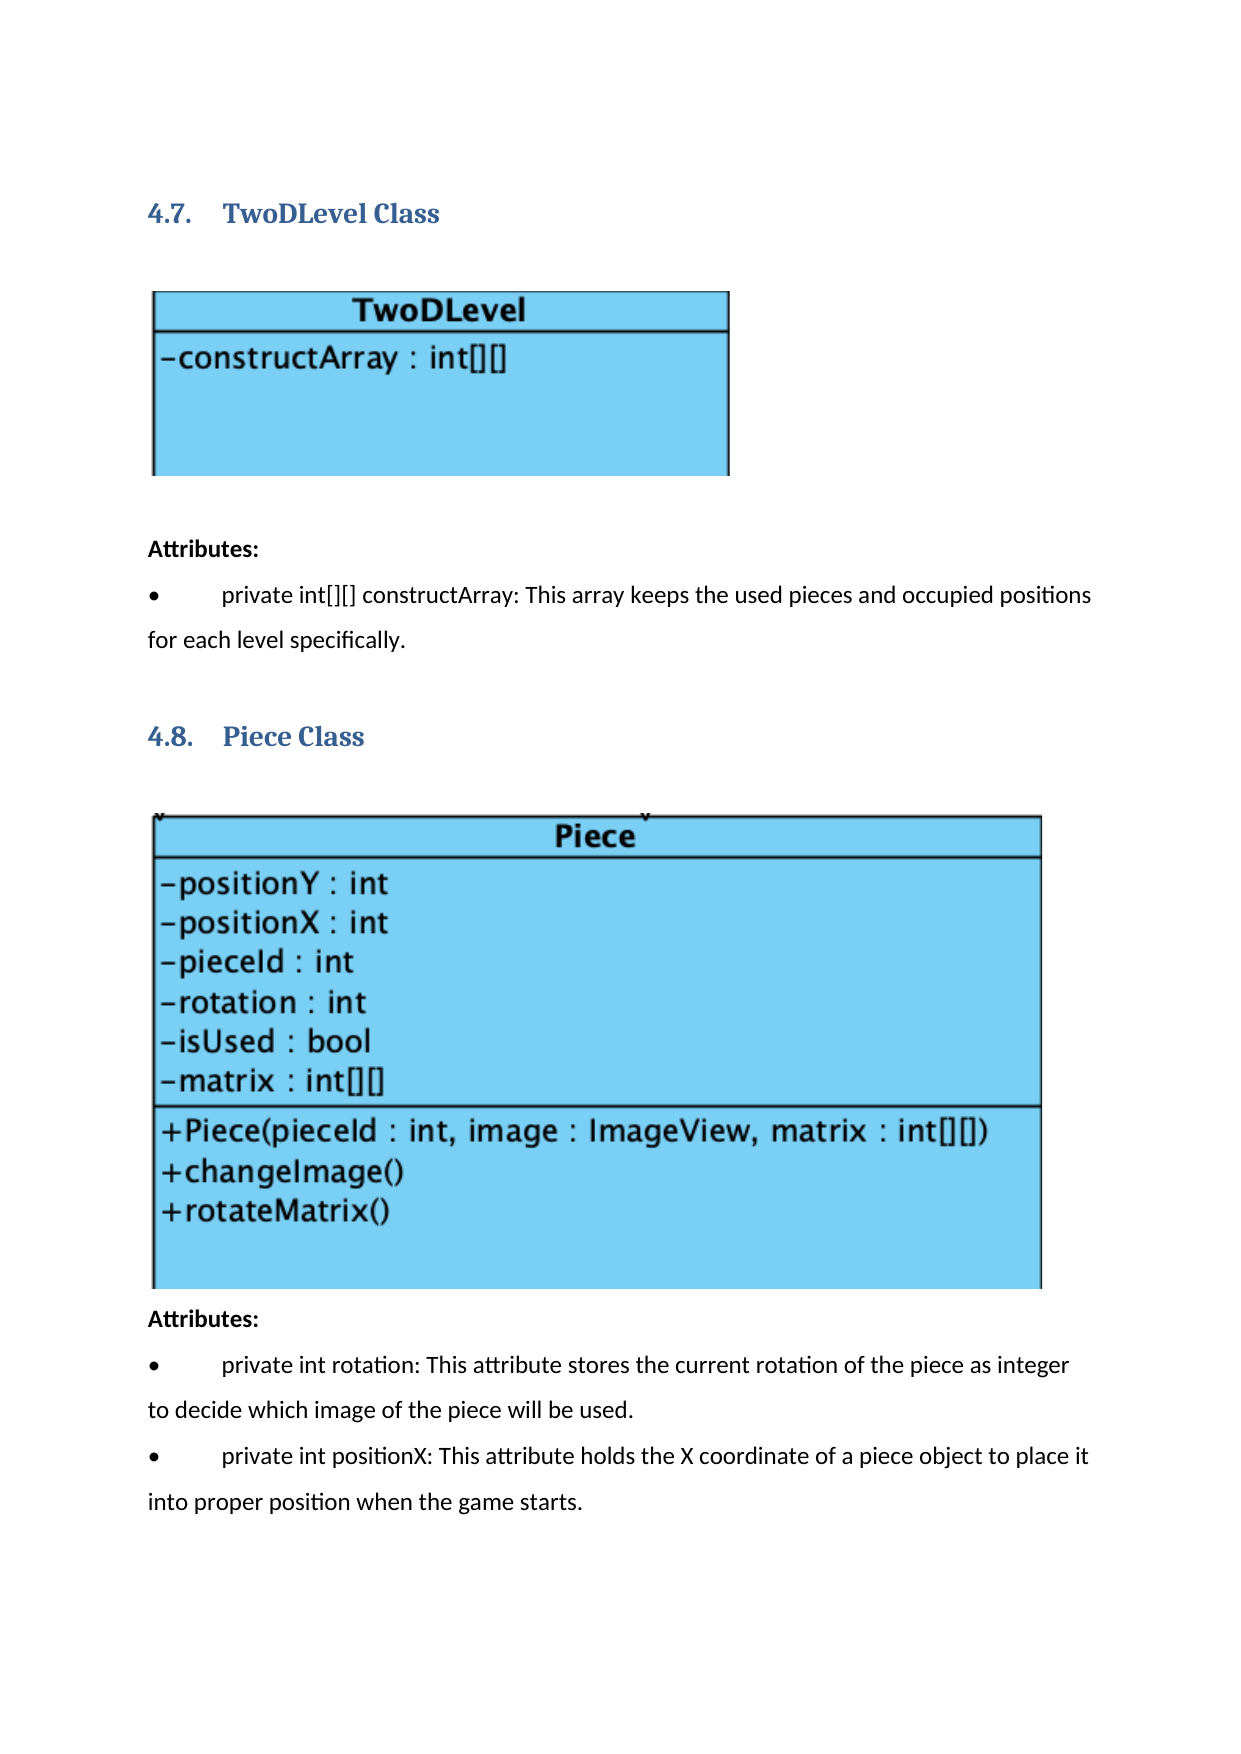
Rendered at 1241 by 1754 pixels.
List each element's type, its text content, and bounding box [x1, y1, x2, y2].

text Attributes: [148, 533, 1093, 564]
subtitle TwoDLevel Class [148, 198, 1093, 231]
picture [147, 813, 1043, 1289]
text • private int[][] constructArray: This array keeps the used pieces and occupied positions for each level specifically. [148, 579, 1093, 655]
text Attributes: [148, 1303, 1093, 1334]
subtitle Piece Class [148, 720, 1093, 754]
text • private int positionX: This attribute holds the X coordinate of a piece object to place it into proper position when the game starts. [148, 1440, 1093, 1517]
picture [147, 291, 730, 476]
text • private int rotation: This attribute stores the current rotation of the piece as integer to decide which image of the piece will be used. [148, 1349, 1093, 1425]
